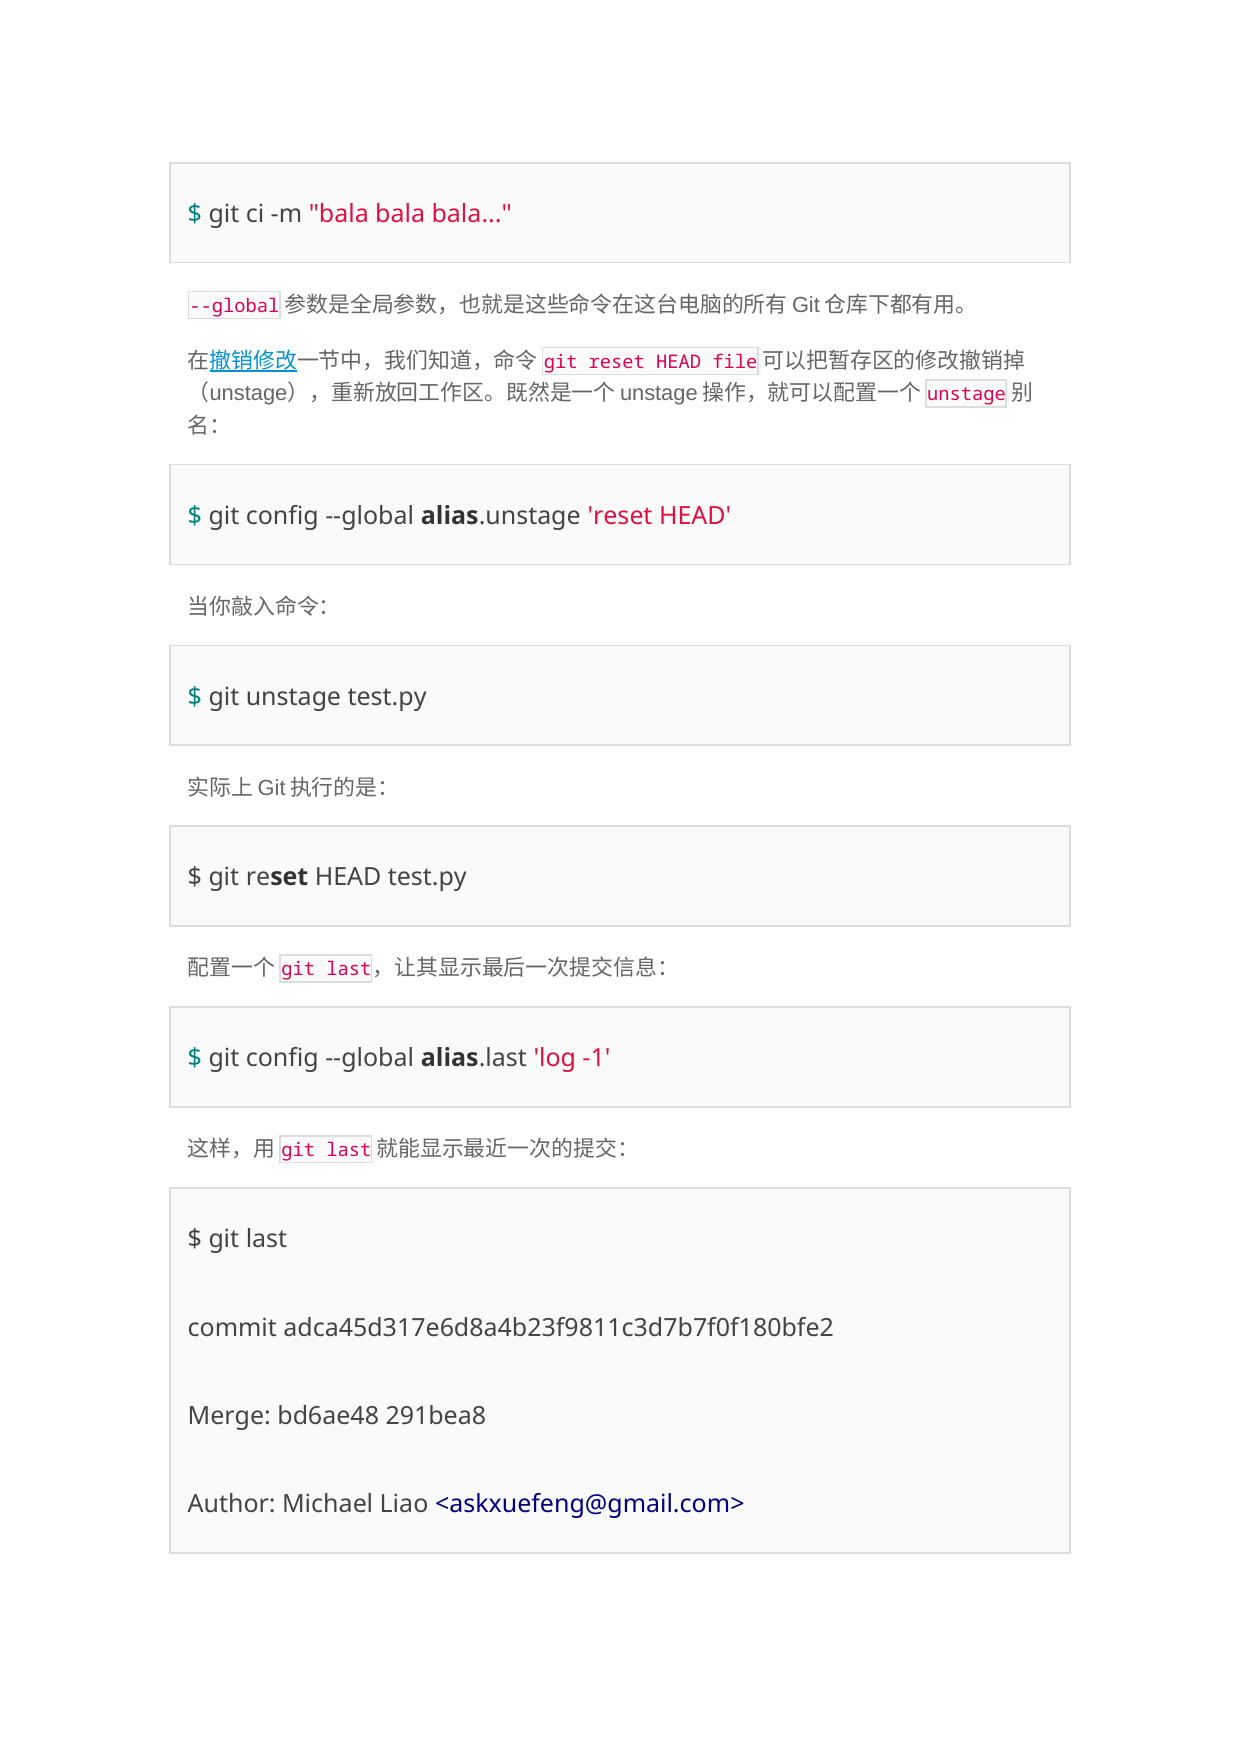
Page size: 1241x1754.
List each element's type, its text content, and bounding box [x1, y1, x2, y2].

text $ git last [171, 1189, 1069, 1270]
text --global参数是全局参数，也就是这些命令在这台电脑的所有Git仓库下都有用。 [187, 287, 1053, 319]
text Merge: bd6ae48 291bea8 [171, 1364, 1069, 1447]
text 在撤销修改一节中，我们知道，命令git reset HEAD file可以把暂存区的修改撤销掉（unstage），重新放回工作区。既然是一个unstage操作，就可以配置一个unstage别名： [187, 343, 1053, 440]
text $ git config --global alias.unstage 'reset HEAD' [171, 465, 1069, 564]
text 实际上Git执行的是： [187, 769, 1053, 802]
text Author: Michael Liao <askxuefeng@gmail.com> [171, 1452, 1069, 1552]
text $ git ci -m "bala bala bala..." [171, 164, 1069, 262]
text $ git config --global alias.last 'log -1' [171, 1008, 1069, 1106]
text 当你敲入命令： [187, 589, 1053, 621]
picture [216, 358, 220, 369]
text 这样，用git last就能显示最近一次的提交： [187, 1131, 1053, 1164]
text 配置一个git last，让其显示最后一次提交信息： [187, 950, 1053, 983]
text commit adca45d317e6d8a4b23f9811c3d7b7f0f180bfe2 [171, 1276, 1069, 1359]
text $ git unstage test.py [171, 646, 1069, 744]
text $ git reset HEAD test.py [171, 827, 1069, 925]
